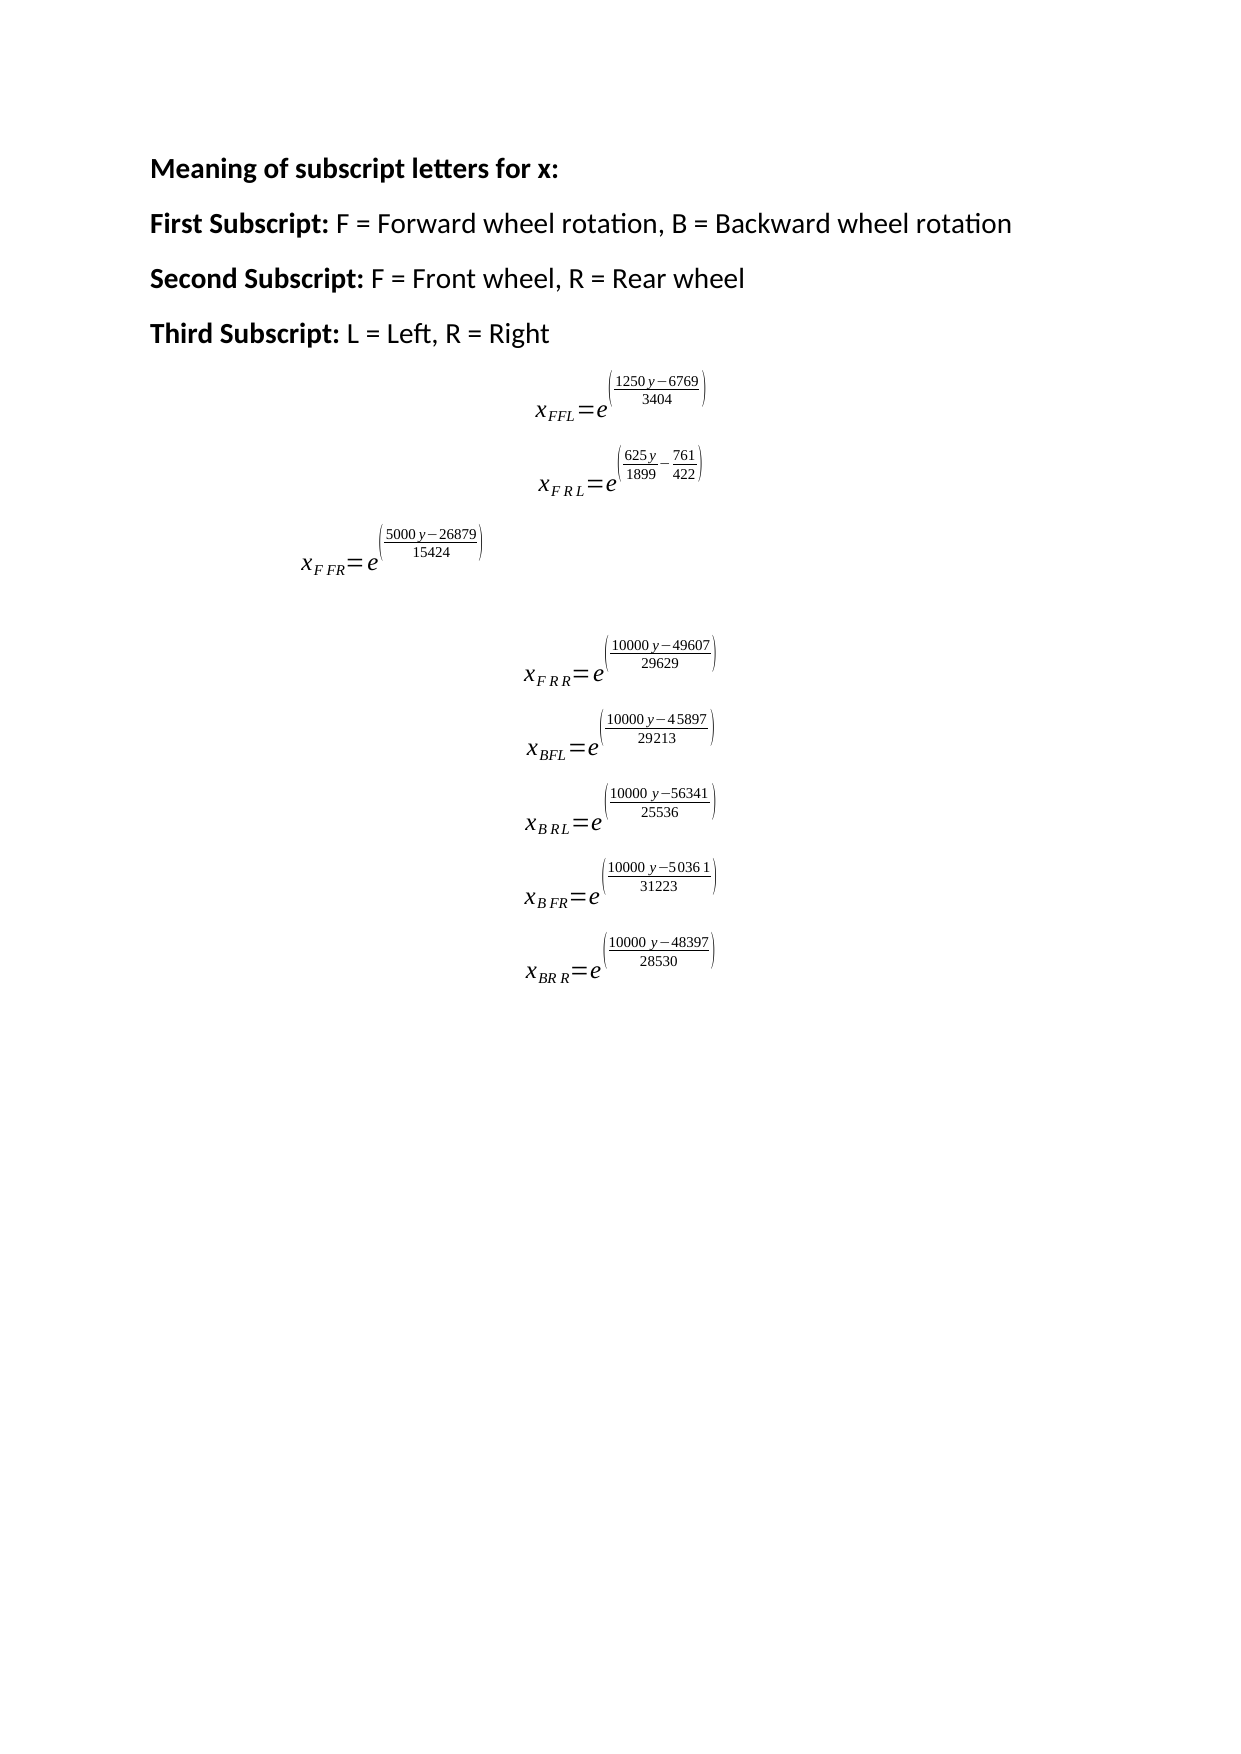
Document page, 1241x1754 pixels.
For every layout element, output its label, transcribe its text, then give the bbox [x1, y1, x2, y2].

text Meaning of subscript letters for x: [150, 150, 1090, 186]
text Third Subscript: L = Left, R = Right [150, 315, 1090, 351]
text First Subscript: F = Forward wheel rotation, B = Backward wheel rotation [150, 205, 1090, 241]
text Second Subscript: F = Front wheel, R = Rear wheel [150, 260, 1090, 296]
